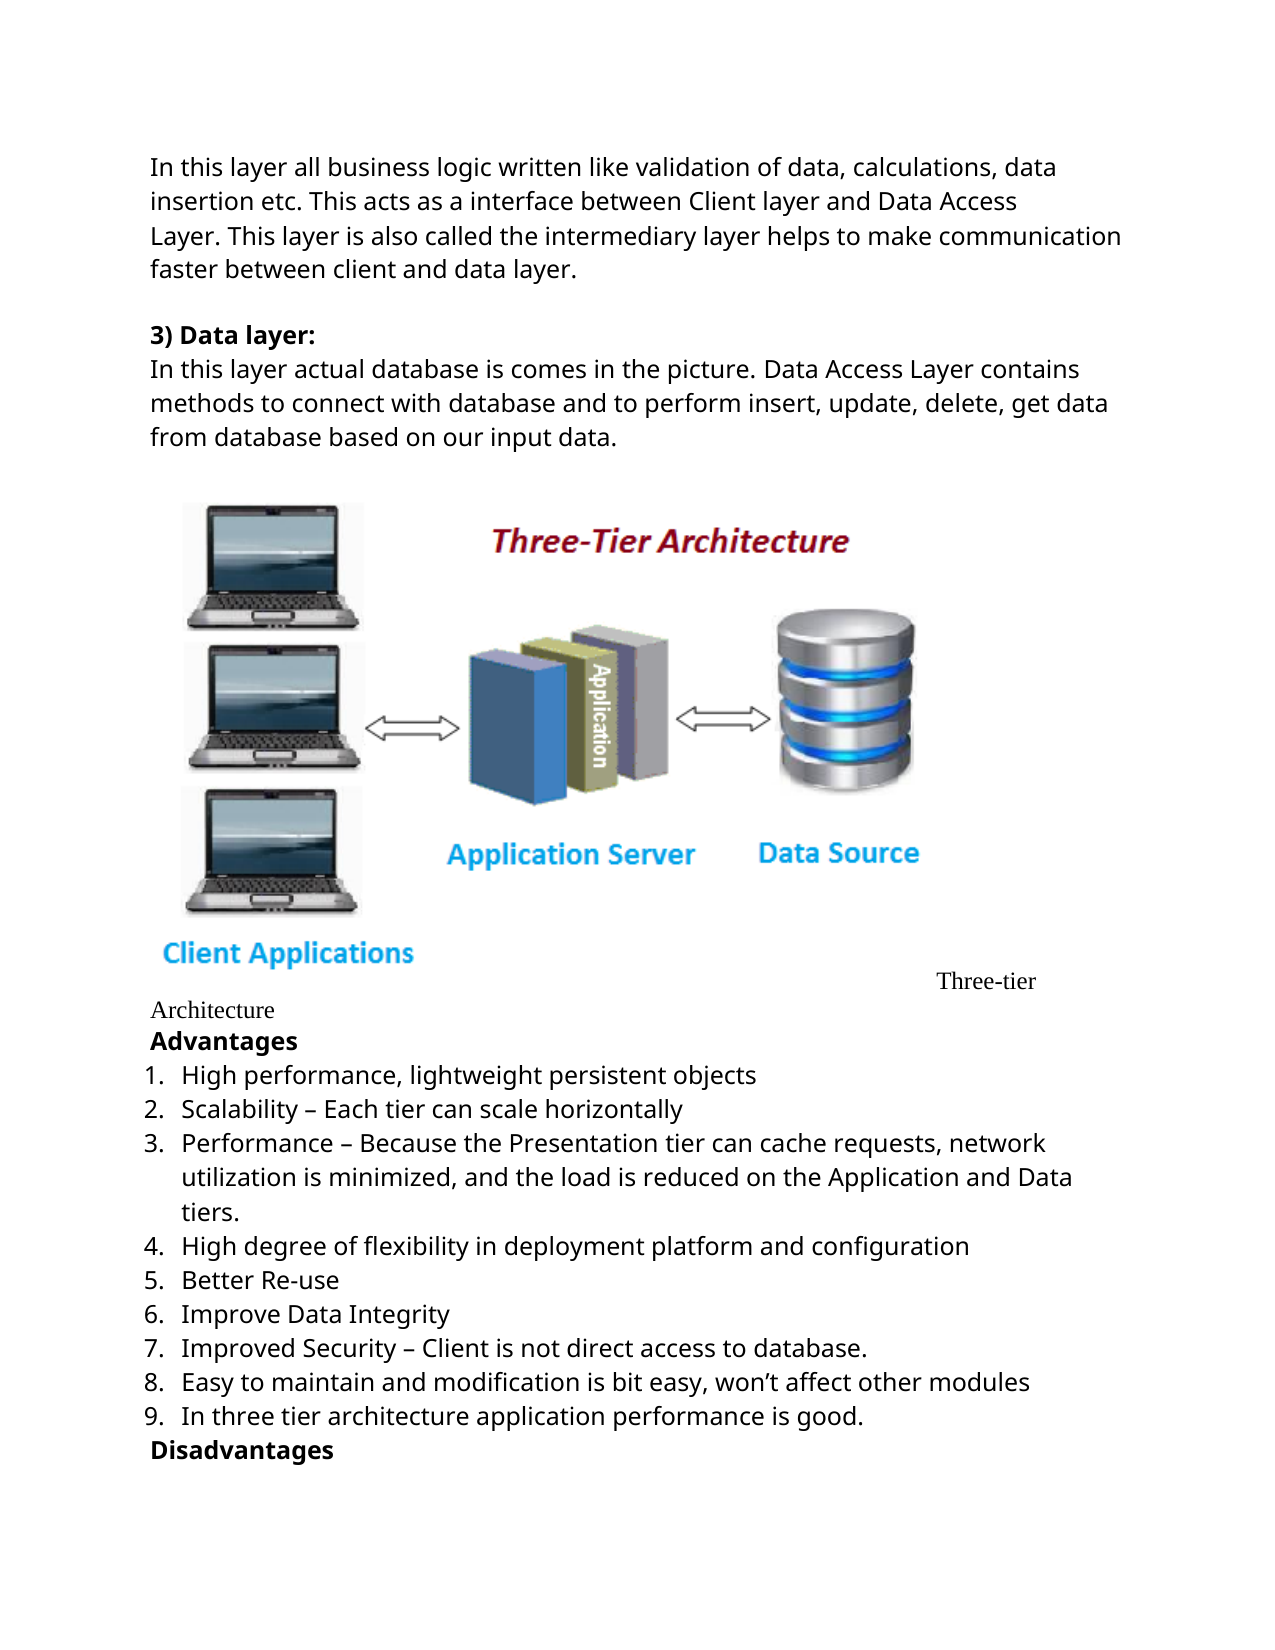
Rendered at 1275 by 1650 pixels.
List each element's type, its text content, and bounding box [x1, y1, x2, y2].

list High degree of flexibility in deployment platform and configuration [144, 1228, 1125, 1262]
list Easy to maintain and modification is bit easy, won’t affect other modules [144, 1364, 1125, 1398]
text Disadvantages [150, 1433, 1125, 1467]
list High performance, lightweight persistent objects [144, 1058, 1125, 1092]
list In three tier architecture application performance is good. [144, 1398, 1125, 1433]
list Scalability – Each tier can scale horizontally [144, 1092, 1125, 1126]
list Better Re-use [144, 1262, 1125, 1296]
text 3) Data layer: [150, 317, 1125, 352]
list Improve Data Integrity [144, 1296, 1125, 1330]
text In this layer actual database is comes in the picture. Data Access Layer contains methods to connect with database and to perform insert, update, delete, get data from database based on our input data. [150, 352, 1125, 454]
text Advantages [150, 1024, 1125, 1058]
picture [150, 485, 936, 990]
list Improved Security – Client is not direct access to database. [144, 1330, 1125, 1364]
list Performance – Because the Presentation tier can cache requests, network utilization is minimized, and the load is reduced on the Application and Data tiers. [144, 1126, 1125, 1228]
text In this layer all business logic written like validation of data, calculations, data insertion etc. This acts as a interface between Client layer and Data Access Layer. This layer is also called the intermediary layer helps to make communication faster between client and data layer. [150, 150, 1125, 286]
